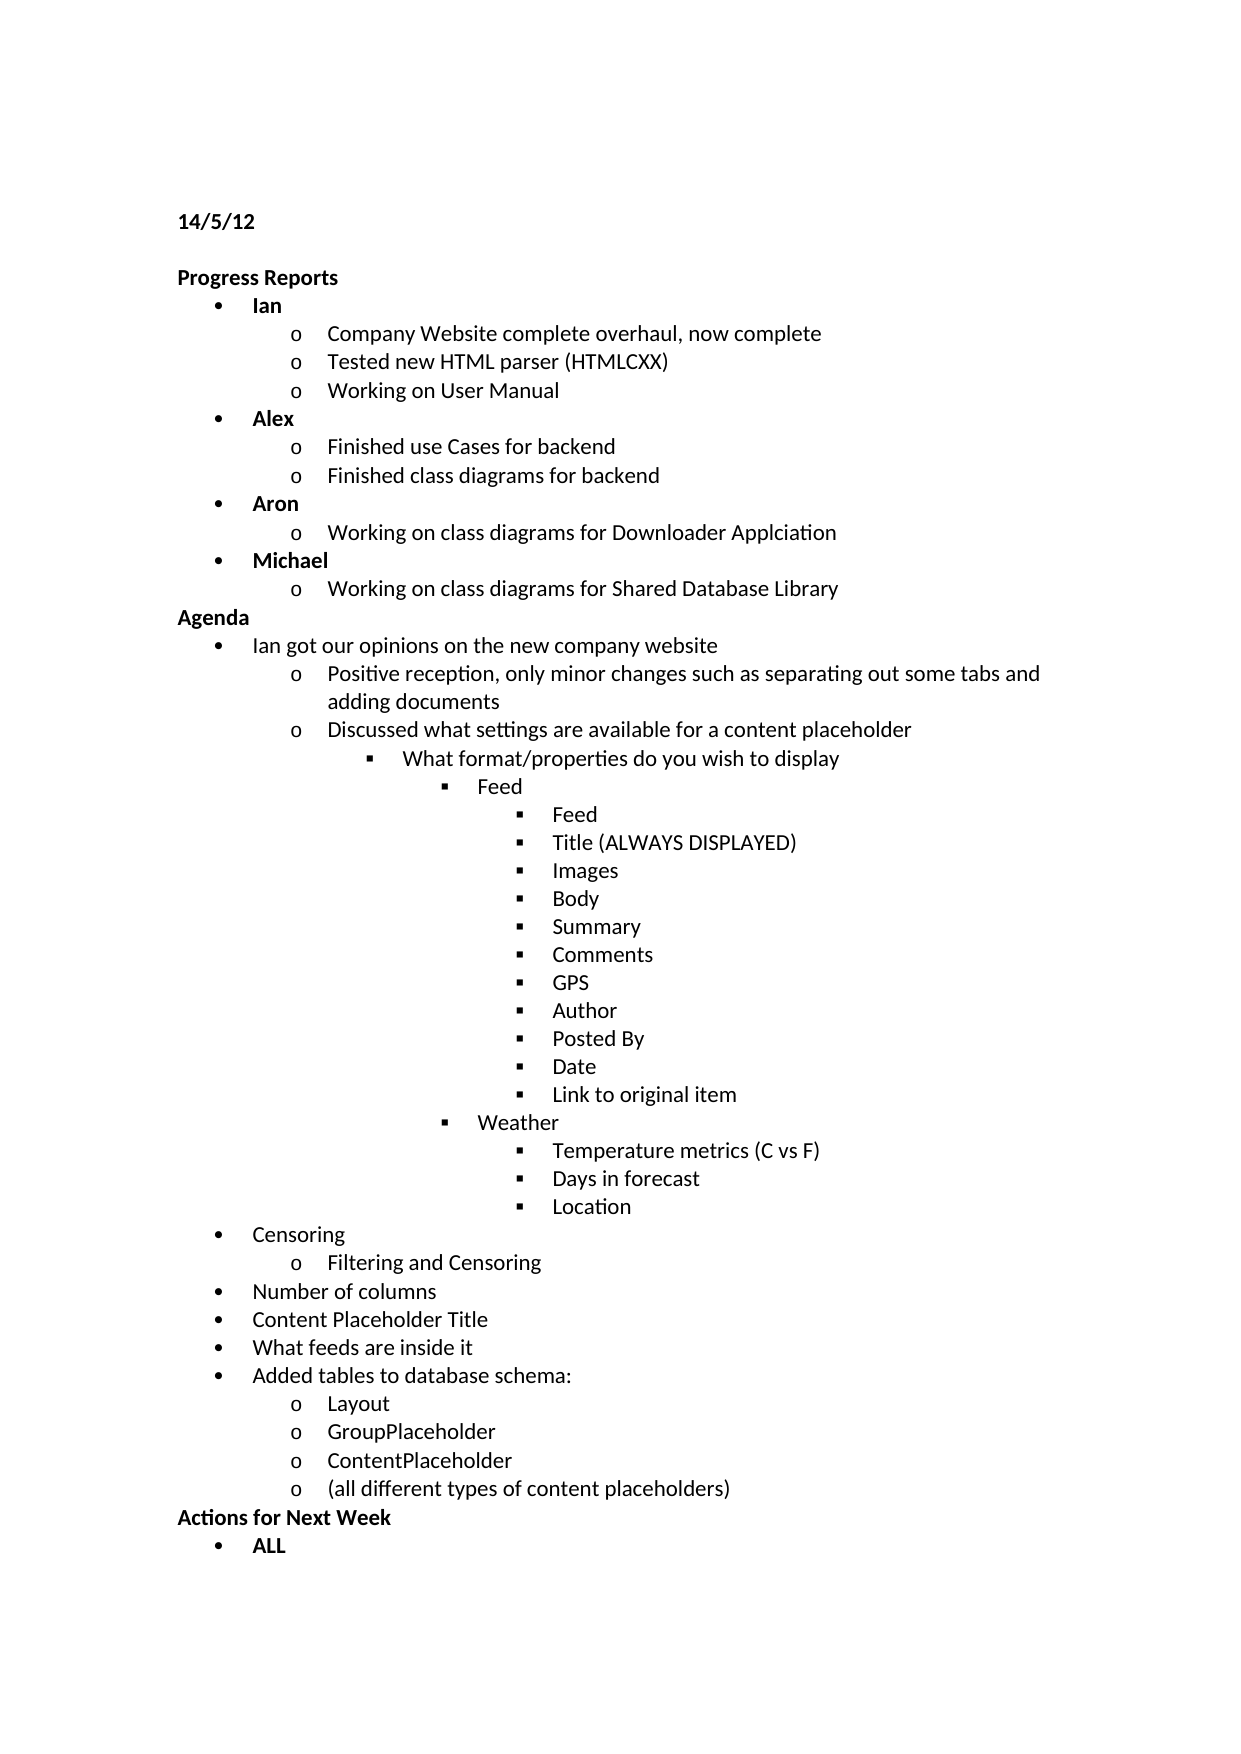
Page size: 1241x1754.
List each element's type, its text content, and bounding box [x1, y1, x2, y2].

list Michael [215, 546, 1063, 574]
list GPS [515, 968, 1063, 996]
list Aron [215, 489, 1063, 518]
list Days in forecast [515, 1164, 1063, 1192]
list Added tables to database schema: [215, 1361, 1063, 1389]
list Posted By [515, 1024, 1063, 1052]
list Temperature metrics (C vs F) [515, 1136, 1063, 1164]
text 14/5/12 [177, 207, 1063, 235]
list Weather [440, 1108, 1063, 1136]
list Comments [515, 940, 1063, 968]
list Number of columns [215, 1277, 1063, 1305]
text Progress Reports [177, 263, 1063, 291]
list Content Placeholder Title [215, 1305, 1063, 1333]
list Feed [515, 800, 1063, 828]
text Agenda [177, 603, 1063, 631]
list Ian [215, 291, 1063, 319]
list Working on User Manual [290, 376, 1063, 404]
list Author [515, 996, 1063, 1024]
text Actions for Next Week [177, 1503, 1063, 1531]
list Ian got our opinions on the new company website [215, 631, 1063, 659]
list Feed [440, 772, 1063, 800]
list Link to original item [515, 1080, 1063, 1108]
list What format/properties do you wish to display [365, 744, 1063, 772]
list Alex [215, 404, 1063, 432]
list Location [515, 1192, 1063, 1220]
list Date [515, 1052, 1063, 1080]
list Working on class diagrams for Downloader Applciation [290, 518, 1063, 546]
list ALL [215, 1531, 1063, 1559]
list What feeds are inside it [215, 1333, 1063, 1361]
list Working on class diagrams for Shared Database Library [290, 574, 1063, 603]
list Positive reception, only minor changes such as separating out some tabs and adding documents [290, 659, 1063, 715]
list Title (ALWAYS DISPLAYED) [515, 828, 1063, 856]
list (all different types of content placeholders) [290, 1474, 1063, 1503]
list GroupPlaceholder [290, 1417, 1063, 1446]
list Censoring [215, 1220, 1063, 1248]
list Summary [515, 912, 1063, 940]
list Images [515, 856, 1063, 884]
list ContentPlaceholder [290, 1446, 1063, 1474]
list Finished class diagrams for backend [290, 461, 1063, 489]
list Layout [290, 1389, 1063, 1417]
list Company Website complete overhaul, now complete [290, 319, 1063, 347]
list Finished use Cases for backend [290, 432, 1063, 461]
list Body [515, 884, 1063, 912]
list Filtering and Censoring [290, 1248, 1063, 1277]
list Discussed what settings are available for a content placeholder [290, 715, 1063, 744]
list Tested new HTML parser (HTMLCXX) [290, 347, 1063, 376]
